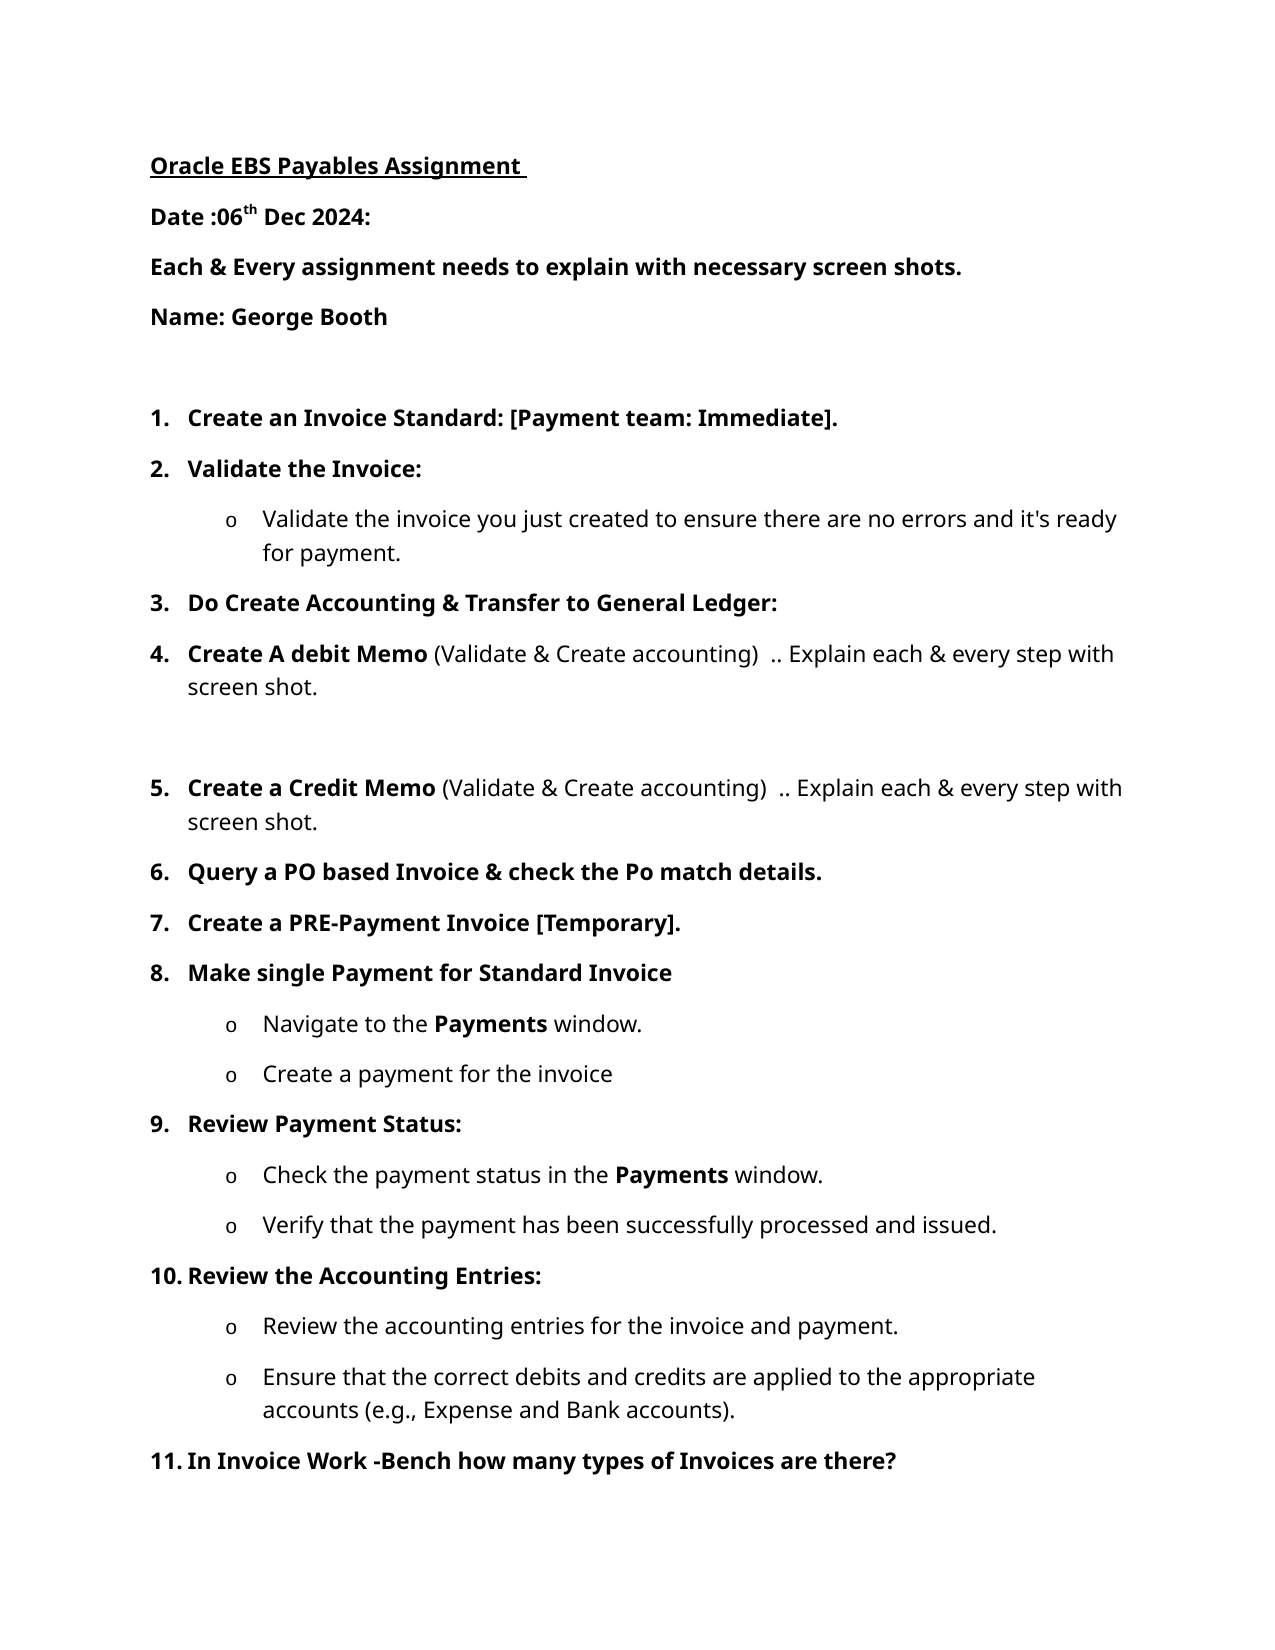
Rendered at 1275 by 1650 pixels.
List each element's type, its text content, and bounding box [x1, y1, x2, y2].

list Validate the invoice you just created to ensure there are no errors and it's ready for payment. [225, 503, 1125, 568]
list Review the Accounting Entries: [150, 1259, 1125, 1291]
list Create A debit Memo (Validate & Create accounting) .. Explain each & every step with screen shot. [150, 637, 1125, 702]
list Create a payment for the invoice [225, 1058, 1125, 1089]
list Check the payment status in the Payments window. [225, 1159, 1125, 1190]
list Create an Invoice Standard: [Payment team: Immediate]. [150, 402, 1125, 433]
list Query a PO based Invoice & check the Po match details. [150, 856, 1125, 887]
list Validate the Invoice: [150, 452, 1125, 484]
list Create a Credit Memo (Validate & Create accounting) .. Explain each & every step with screen shot. [150, 772, 1125, 837]
text Date :06th Dec 2024: [150, 200, 1125, 232]
list Do Create Accounting & Transfer to General Ledger: [150, 587, 1125, 618]
text Oracle EBS Payables Assignment [150, 150, 1125, 181]
list Verify that the payment has been successfully processed and issued. [225, 1209, 1125, 1240]
text Each & Every assignment needs to explain with necessary screen shots. [150, 251, 1125, 282]
text Name: George Booth [150, 301, 1125, 332]
list Create a PRE-Payment Invoice [Temporary]. [150, 907, 1125, 938]
list Ensure that the correct debits and credits are applied to the appropriate accounts (e.g., Expense and Bank accounts). [225, 1360, 1125, 1425]
list Make single Payment for Standard Invoice [150, 957, 1125, 988]
list Review the accounting entries for the invoice and payment. [225, 1310, 1125, 1341]
list Review Payment Status: [150, 1108, 1125, 1139]
list In Invoice Work -Bench how many types of Invoices are there? [150, 1444, 1125, 1476]
list Navigate to the Payments window. [225, 1007, 1125, 1039]
